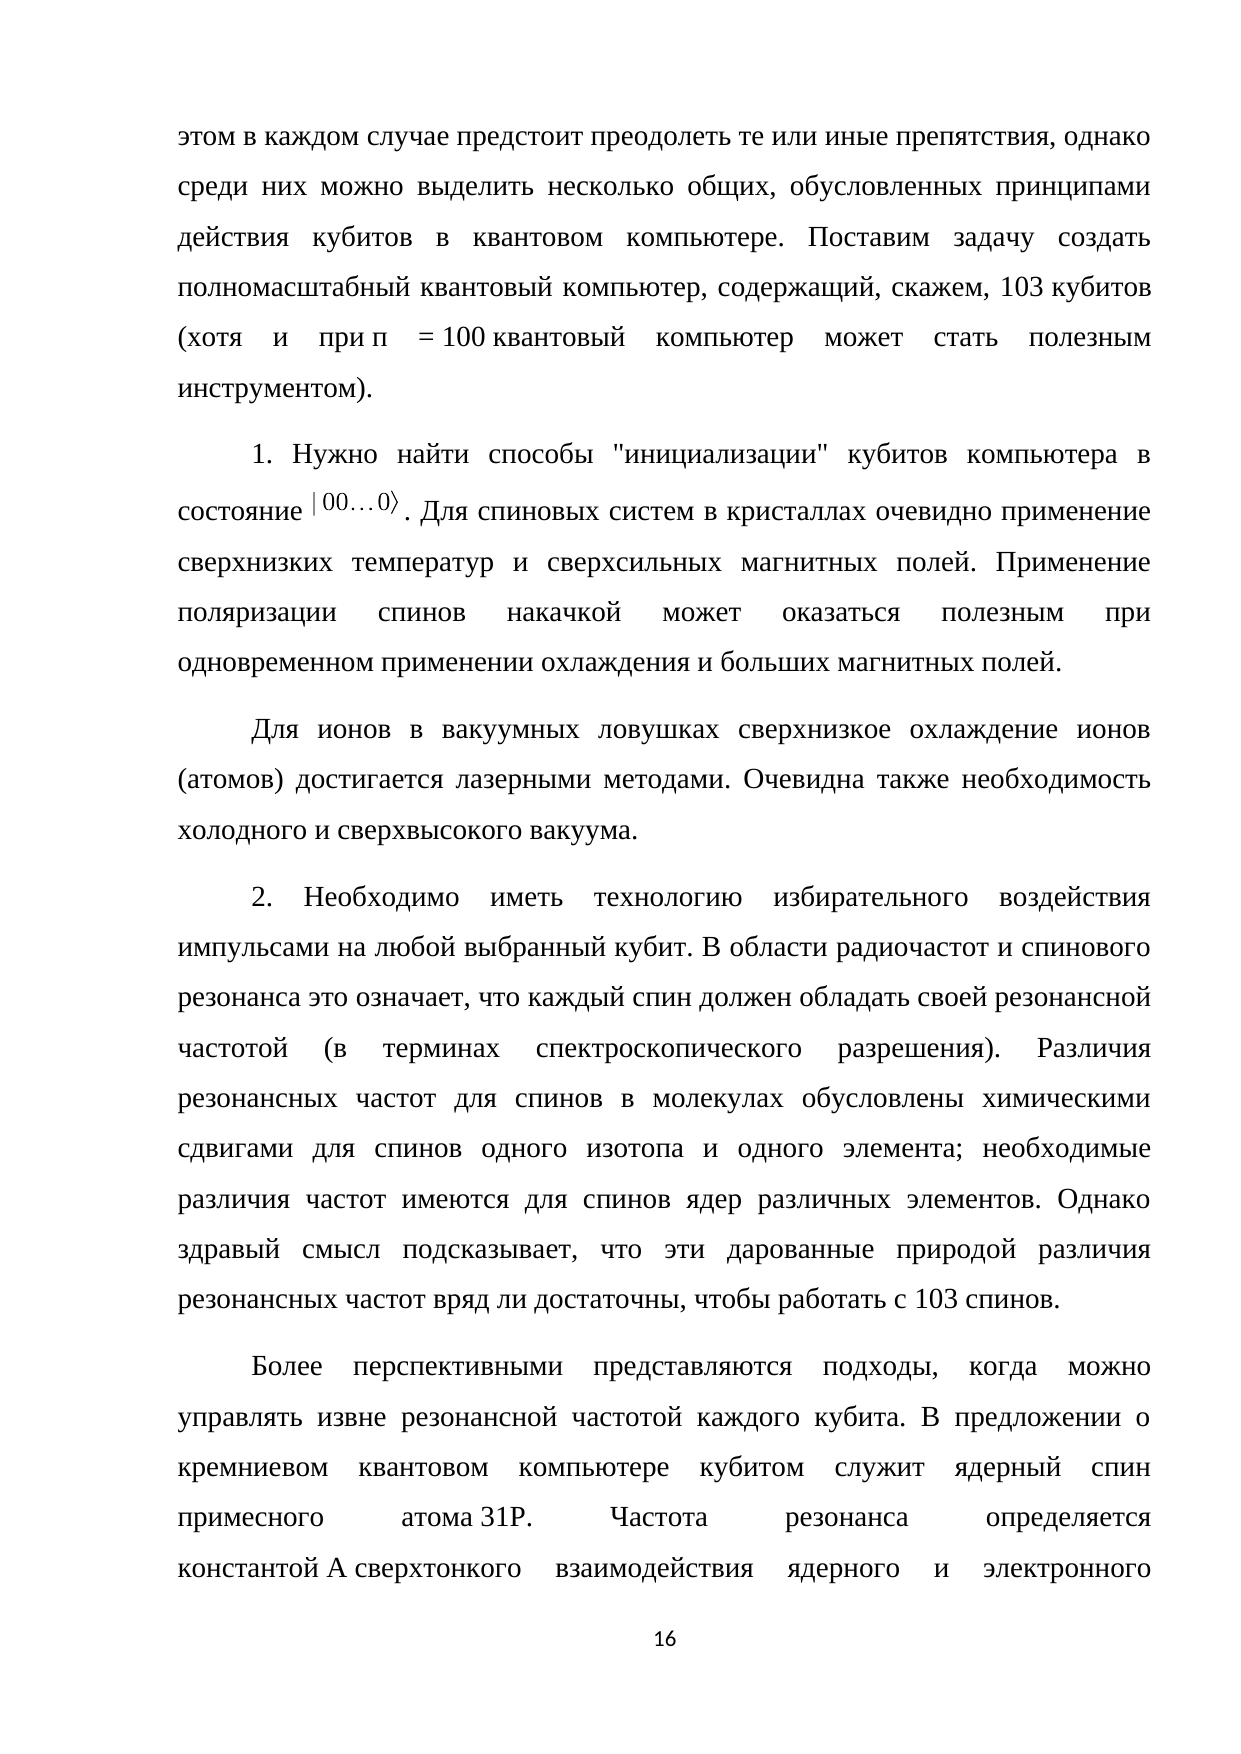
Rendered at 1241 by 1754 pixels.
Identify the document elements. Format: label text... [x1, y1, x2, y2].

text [177, 118, 1152, 403]
text 2. Необходимо иметь технологию избирательного воздействия импульсами на любой выбранный кубит. В области радиочастот и спинового резонанса это означает, что каждый спин должен обладать своей резонансной частотой (в терминах спектроскопического разрешения). Различия резонансных частот для спинов в молекулах обусловлены химическими сдвигами для спинов одного изотопа и одного элемента; необходимые различия частот имеются для спинов ядер различных элементов. Однако здравый смысл подсказывает, что эти дарованные природой различия резонансных частот вряд ли достаточны, чтобы работать с 103 спинов. [177, 879, 1152, 1315]
text Для ионов в вакуумных ловушках сверхнизкое охлаждение ионов (атомов) достигается лазерными методами. Очевидна также необходимость холодного и сверхвысокого вакуума. [177, 711, 1152, 846]
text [177, 1348, 1152, 1583]
text 1. Нужно найти способы "инициализации" кубитов компьютера в состояние . Для спиновых систем в кристаллах очевидно применение сверхнизких температур и сверхсильных магнитных полей. Применение поляризации спинов накачкой может оказаться полезным при одновременном применении охлаждения и больших магнитных полей. [177, 437, 1152, 678]
picture [310, 487, 404, 521]
